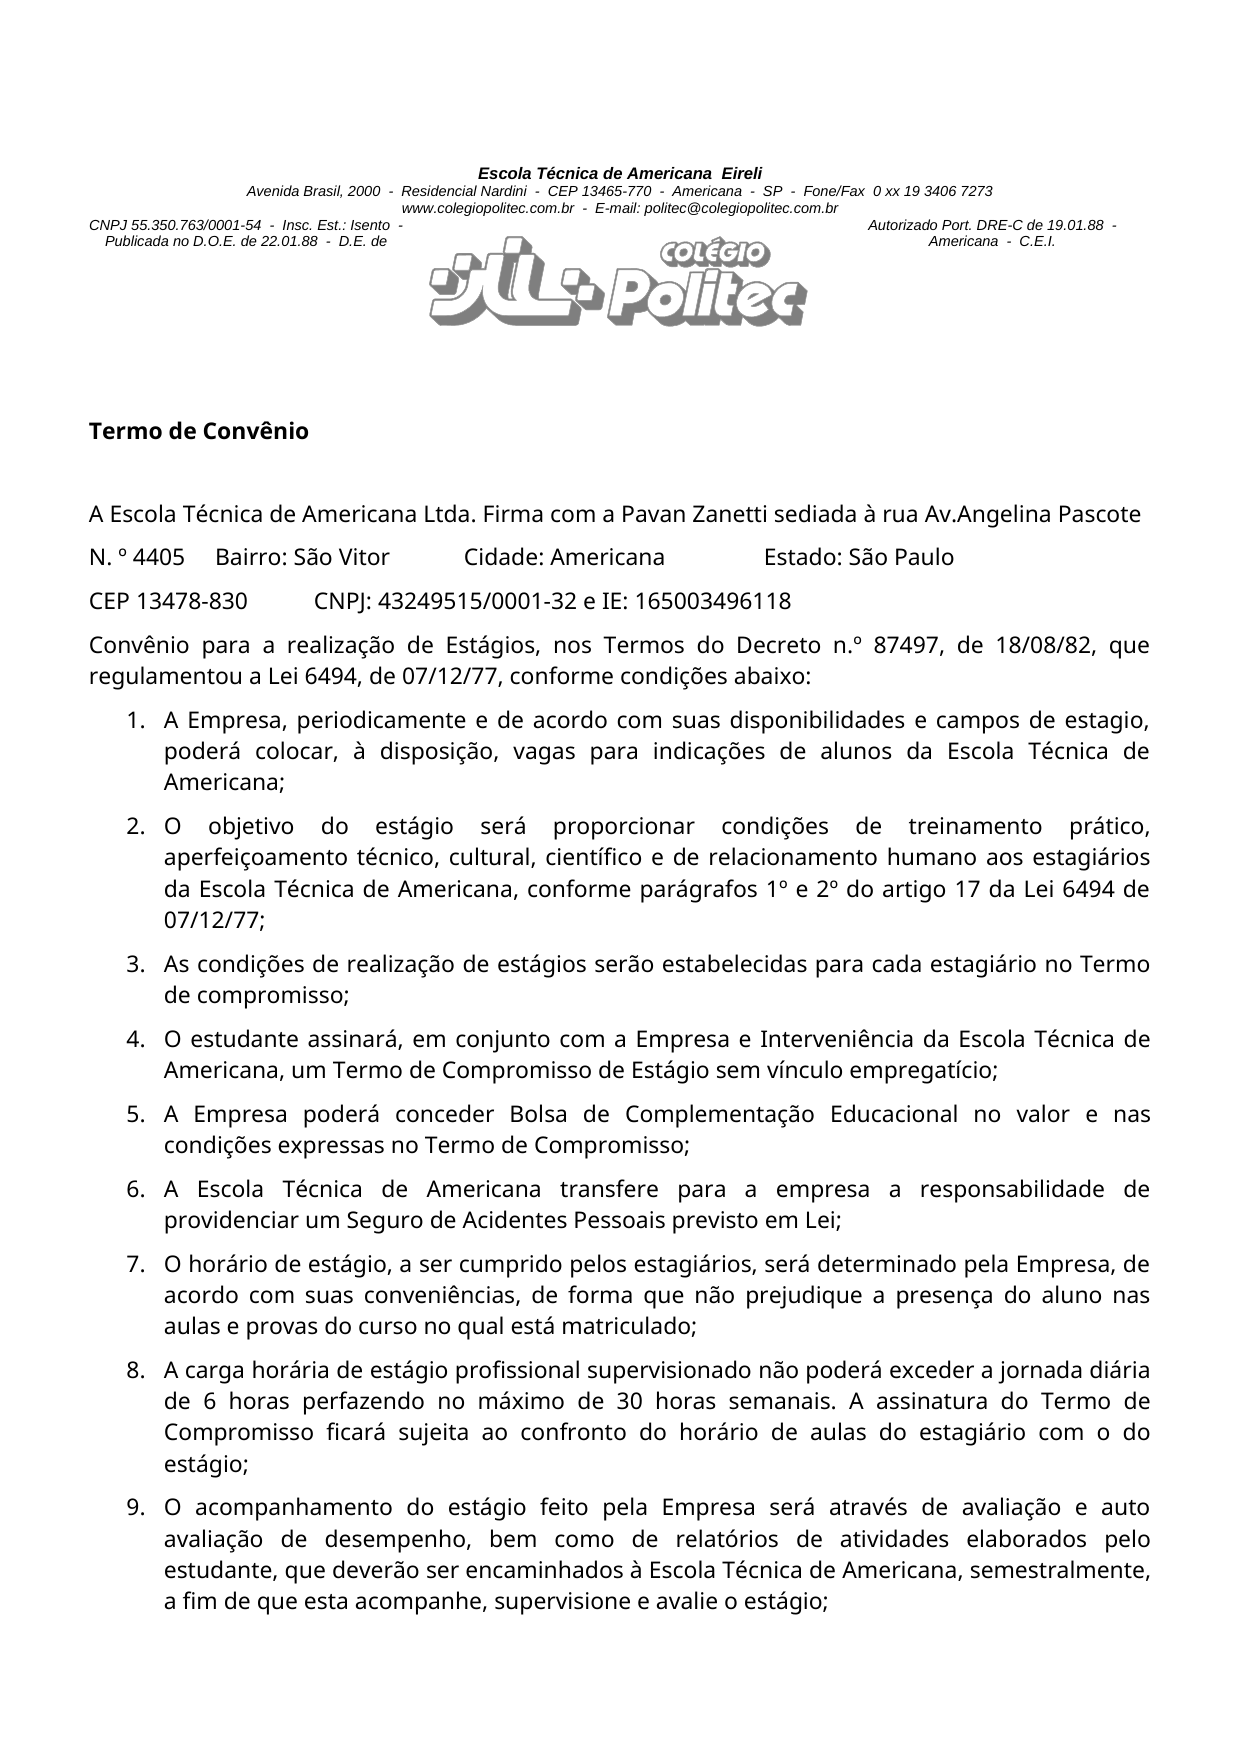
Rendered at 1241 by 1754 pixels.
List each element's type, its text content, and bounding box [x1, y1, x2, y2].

text Termo de Convênio [89, 415, 1152, 446]
text www.colegiopolitec.com.br - E-mail: politec@colegiopolitec.com.br [89, 199, 1152, 216]
text Escola Técnica de Americana Eireli [89, 163, 1152, 183]
text Convênio para a realização de Estágios, nos Termos do Decreto n.º 87497, de 18/08/82, que regulamentou a Lei 6494, de 07/12/77, conforme condições abaixo: [89, 629, 1152, 691]
list O horário de estágio, a ser cumprido pelos estagiários, será determinado pela Empresa, de acordo com suas conveniências, de forma que não prejudique a presença do aluno nas aulas e provas do curso no qual está matriculado; [126, 1248, 1152, 1341]
text CEP 13478-830 CNPJ: 43249515/0001-32 e IE: 165003496118 [89, 585, 1152, 616]
text A Escola Técnica de Americana Ltda. Firma com a Pavan Zanetti sediada à rua Av.Angelina Pascote [89, 498, 1152, 529]
list O estudante assinará, em conjunto com a Empresa e Interveniência da Escola Técnica de Americana, um Termo de Compromisso de Estágio sem vínculo empregatício; [126, 1023, 1152, 1085]
list O objetivo do estágio será proporcionar condições de treinamento prático, aperfeiçoamento técnico, cultural, científico e de relacionamento humano aos estagiários da Escola Técnica de Americana, conforme parágrafos 1º e 2º do artigo 17 da Lei 6494 de 07/12/77; [126, 810, 1152, 935]
list A Escola Técnica de Americana transfere para a empresa a responsabilidade de providenciar um Seguro de Acidentes Pessoais previsto em Lei; [126, 1173, 1152, 1235]
list As condições de realização de estágios serão estabelecidas para cada estagiário no Termo de compromisso; [126, 948, 1152, 1010]
list A carga horária de estágio profissional supervisionado não poderá exceder a jornada diária de 6 horas perfazendo no máximo de 30 horas semanais. A assinatura do Termo de Compromisso ficará sujeita ao confronto do horário de aulas do estagiário com o do estágio; [126, 1354, 1152, 1479]
text Avenida Brasil, 2000 - Residencial Nardini - CEP 13465-770 - Americana - SP - Fone/Fax 0 xx 19 3406 7273 [89, 183, 1152, 199]
text N. º 4405 Bairro: São Vitor Cidade: Americana Estado: São Paulo [89, 541, 1152, 573]
list A Empresa poderá conceder Bolsa de Complementação Educacional no valor e nas condições expressas no Termo de Compromisso; [126, 1098, 1152, 1160]
list O acompanhamento do estágio feito pela Empresa será através de avaliação e auto avaliação de desempenho, bem como de relatórios de atividades elaborados pelo estudante, que deverão ser encaminhados à Escola Técnica de Americana, semestralmente, a fim de que esta acompanhe, supervisione e avalie o estágio; [126, 1491, 1152, 1616]
list A Empresa, periodicamente e de acordo com suas disponibilidades e campos de estagio, poderá colocar, à disposição, vagas para indicações de alunos da Escola Técnica de Americana; [126, 704, 1152, 798]
text CNPJ 55.350.763/0001-54 - Insc. Est.: Isento - Autorizado Port. DRE-C de 19.01.88 - Publicada no D.O.E. de 22.01.88 - D.E. de Americana - C.E.I. [89, 216, 1152, 250]
